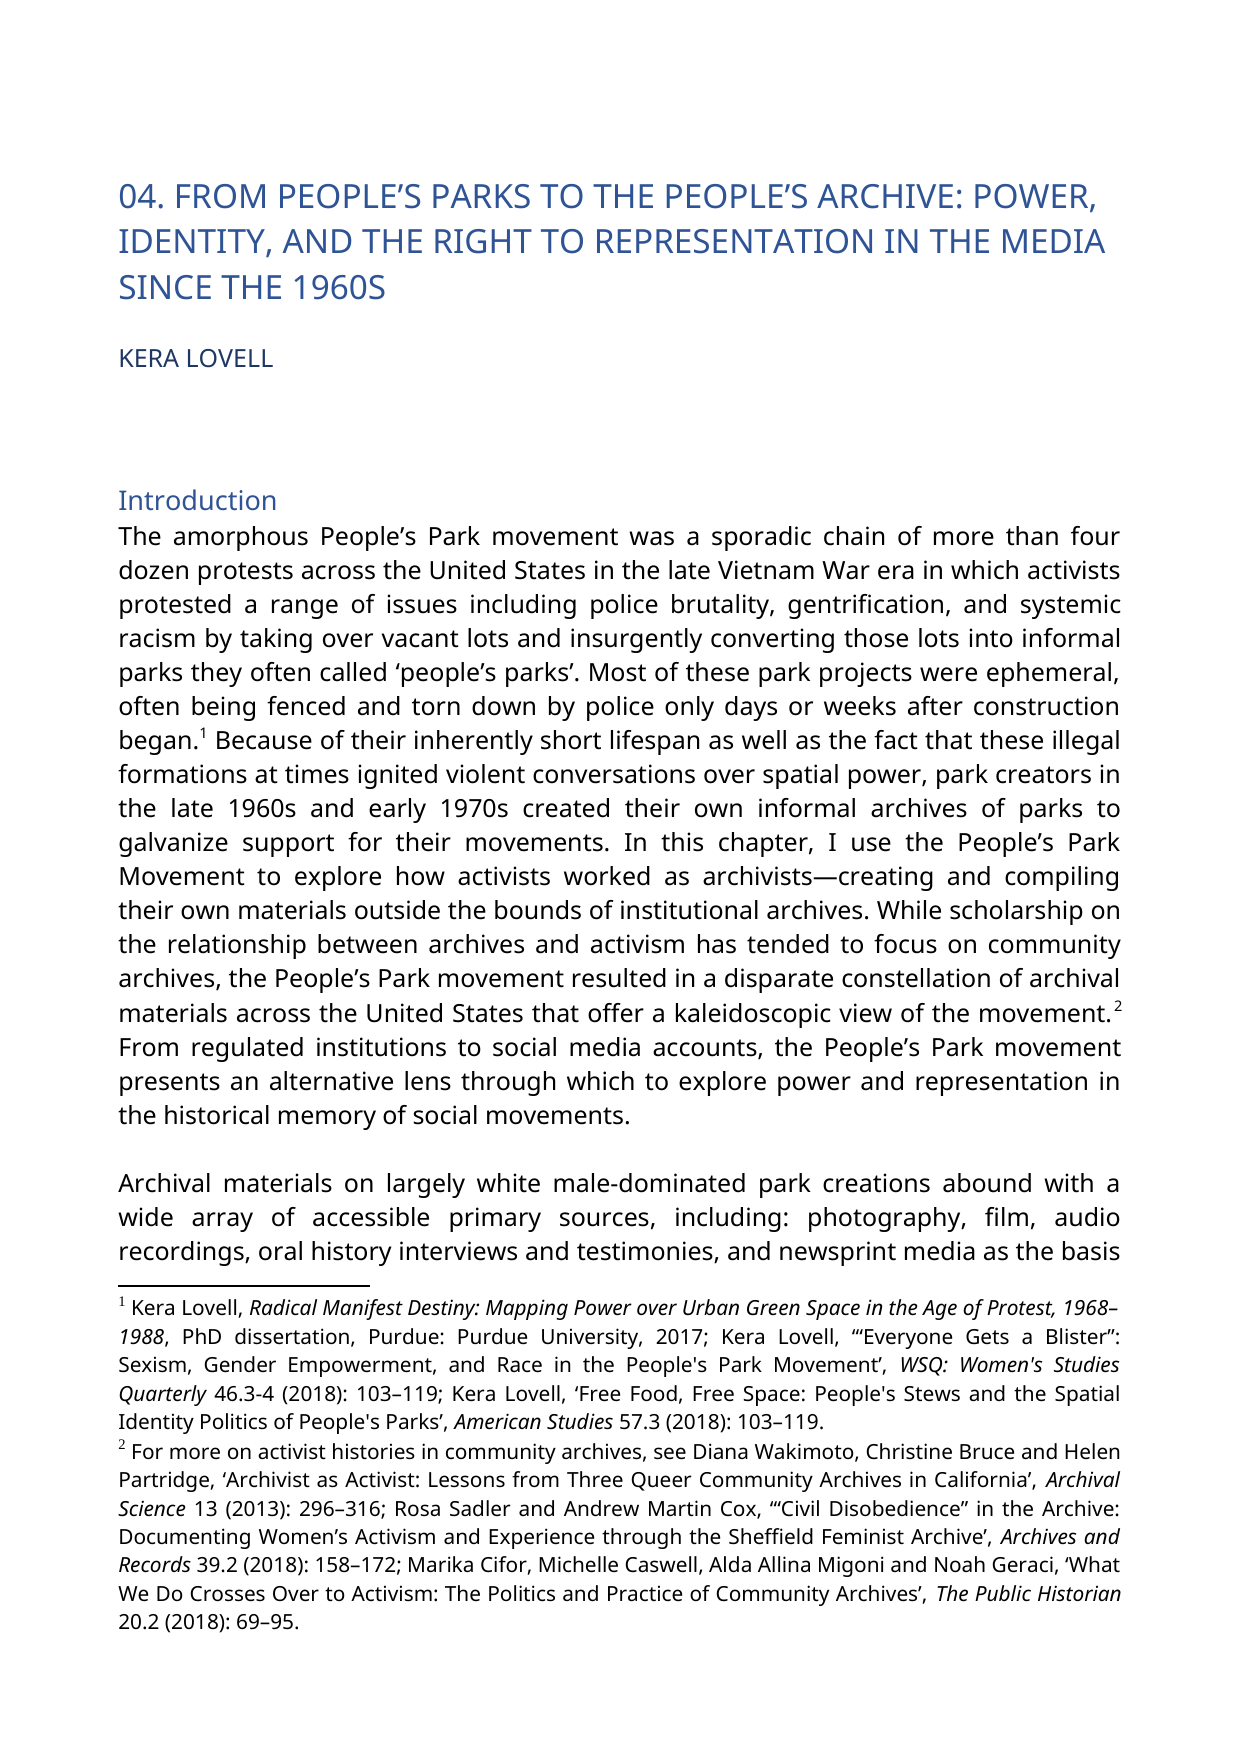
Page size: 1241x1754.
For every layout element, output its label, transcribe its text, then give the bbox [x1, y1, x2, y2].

subtitle 04. FROM PEOPLE’S PARKS TO THE PEOPLE’S ARCHIVE: POWER, IDENTITY, AND THE RIGHT TO REPRESENTATION IN THE MEDIA SINCE THE 1960S [118, 173, 1122, 309]
text The amorphous People’s Park movement was a sporadic chain of more than four dozen protests across the United States in the late Vietnam War era in which activists protested a range of issues including police brutality, gentrification, and systemic racism by taking over vacant lots and insurgently converting those lots into informal parks they often called ‘people’s parks’. Most of these park projects were ephemeral, often being fenced and torn down by police only days or weeks after construction began. Because of their inherently short lifespan as well as the fact that these illegal formations at times ignited violent conversations over spatial power, park creators in the late 1960s and early 1970s created their own informal archives of parks to galvanize support for their movements. In this chapter, I use the People’s Park Movement to explore how activists worked as archivists—creating and compiling their own materials outside the bounds of institutional archives. While scholarship on the relationship between archives and activism has tended to focus on community archives, the People’s Park movement resulted in a disparate constellation of archival materials across the United States that offer a kaleidoscopic view of the movement. From regulated institutions to social media accounts, the People’s Park movement presents an alternative lens through which to explore power and representation in the historical memory of social movements. [118, 518, 1122, 1131]
subtitle KERA LOVELL [118, 341, 1122, 375]
subtitle Introduction [118, 481, 1122, 518]
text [118, 1166, 1122, 1268]
